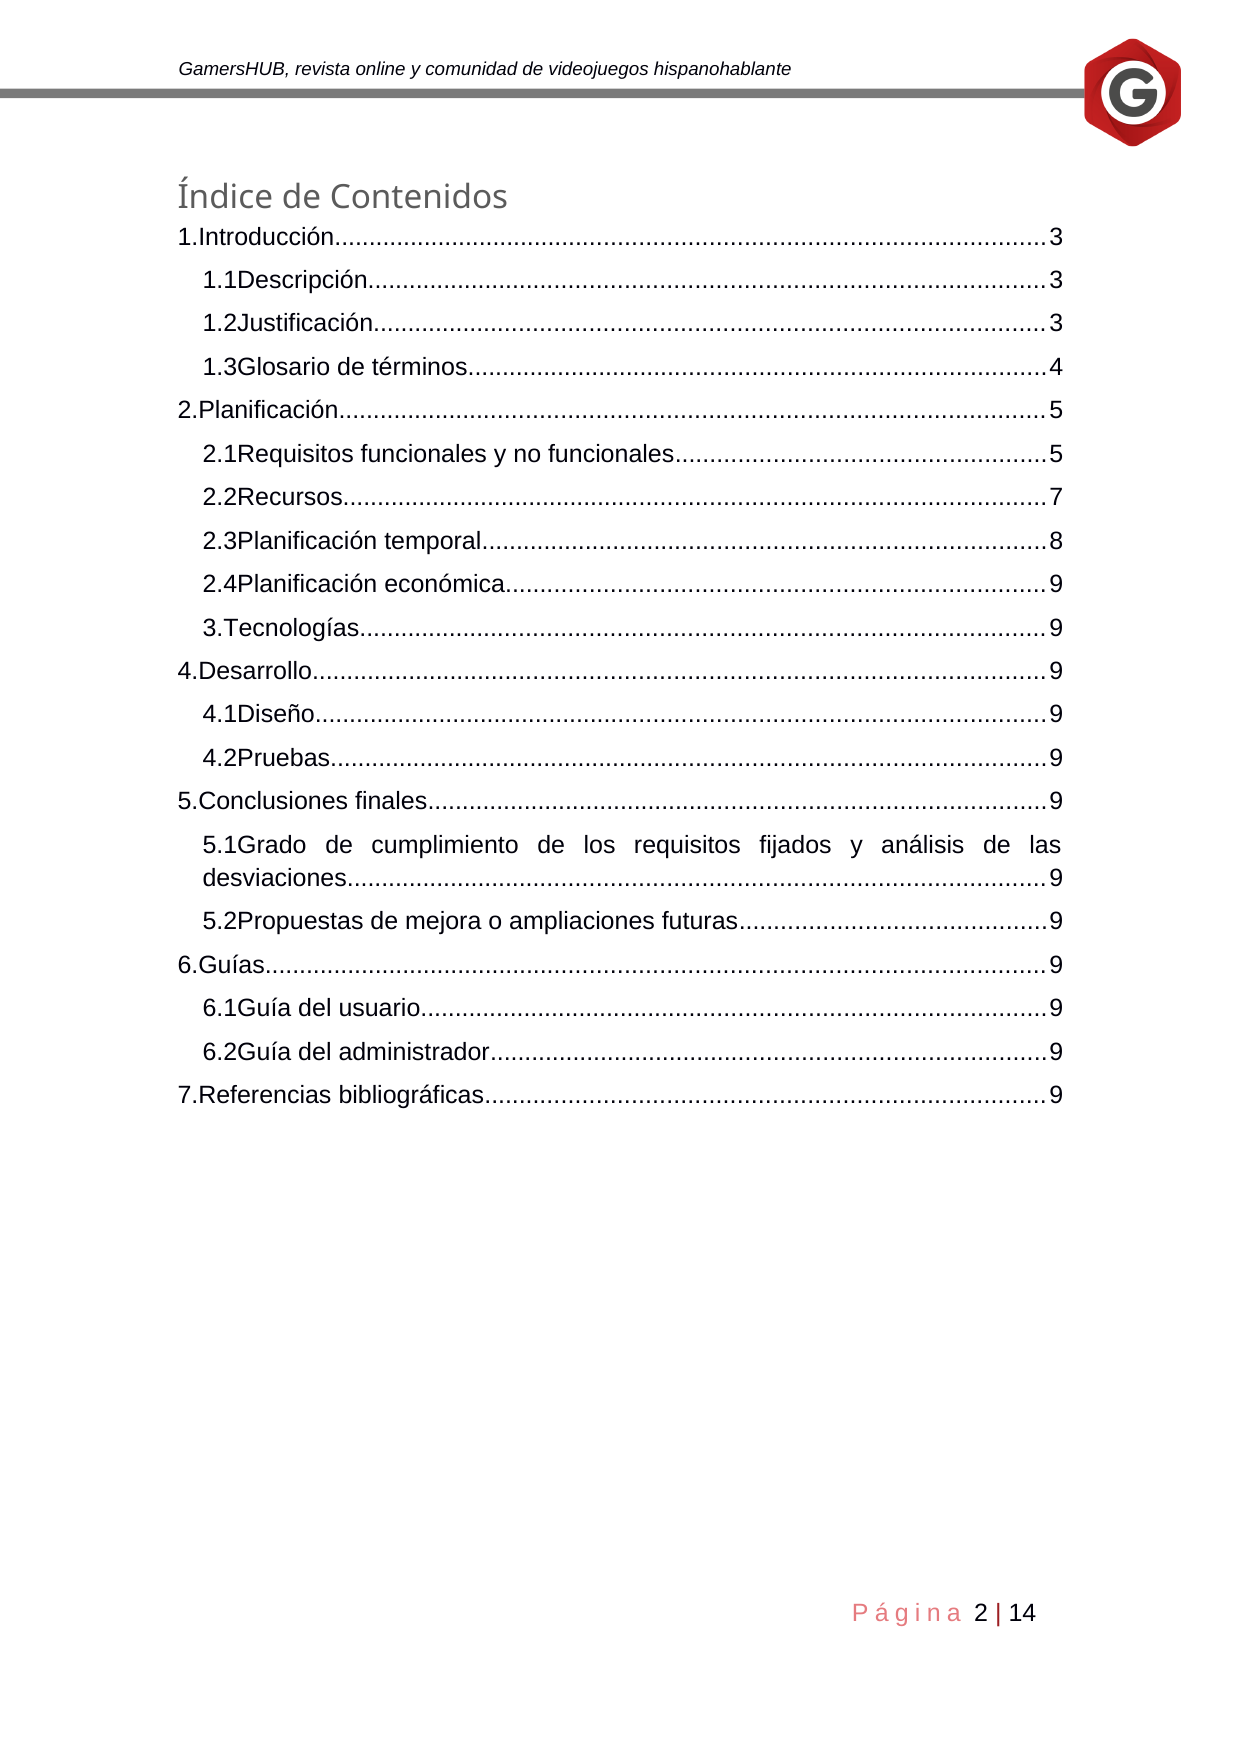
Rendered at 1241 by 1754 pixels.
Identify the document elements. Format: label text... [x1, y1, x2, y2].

text 7.Referencias bibliográficas 9 [177, 1080, 1063, 1109]
text 2.3Planificación temporal 8 [202, 526, 1063, 554]
subtitle Índice de Contenidos [177, 173, 1063, 218]
text 4.1Diseño 9 [202, 699, 1063, 728]
text 1.Introducción 3 [177, 222, 1063, 250]
text 2.4Planificación económica 9 [202, 569, 1063, 598]
text 6.1Guía del usuario 9 [202, 993, 1063, 1022]
text 4.Desarrollo 9 [177, 656, 1063, 685]
text 1.1Descripción 3 [202, 265, 1063, 294]
text 5.Conclusiones finales 9 [177, 786, 1063, 815]
text 6.Guías 9 [177, 949, 1063, 978]
text 5.1Grado de cumplimiento de los requisitos fijados y análisis de las desviaciones 9 [202, 830, 1063, 891]
text 1.3Glosario de términos 4 [202, 352, 1063, 381]
text 1.2Justificación 3 [202, 308, 1063, 337]
text 4.2Pruebas 9 [202, 743, 1063, 772]
text 2.2Recursos 7 [202, 482, 1063, 511]
picture [1073, 33, 1192, 152]
text 6.2Guía del administrador 9 [202, 1036, 1063, 1065]
text 3.Tecnologías 9 [202, 612, 1063, 641]
text 5.2Propuestas de mejora o ampliaciones futuras 9 [202, 906, 1063, 935]
text 2.1Requisitos funcionales y no funcionales 5 [202, 439, 1063, 467]
text 2.Planificación 5 [177, 395, 1063, 424]
